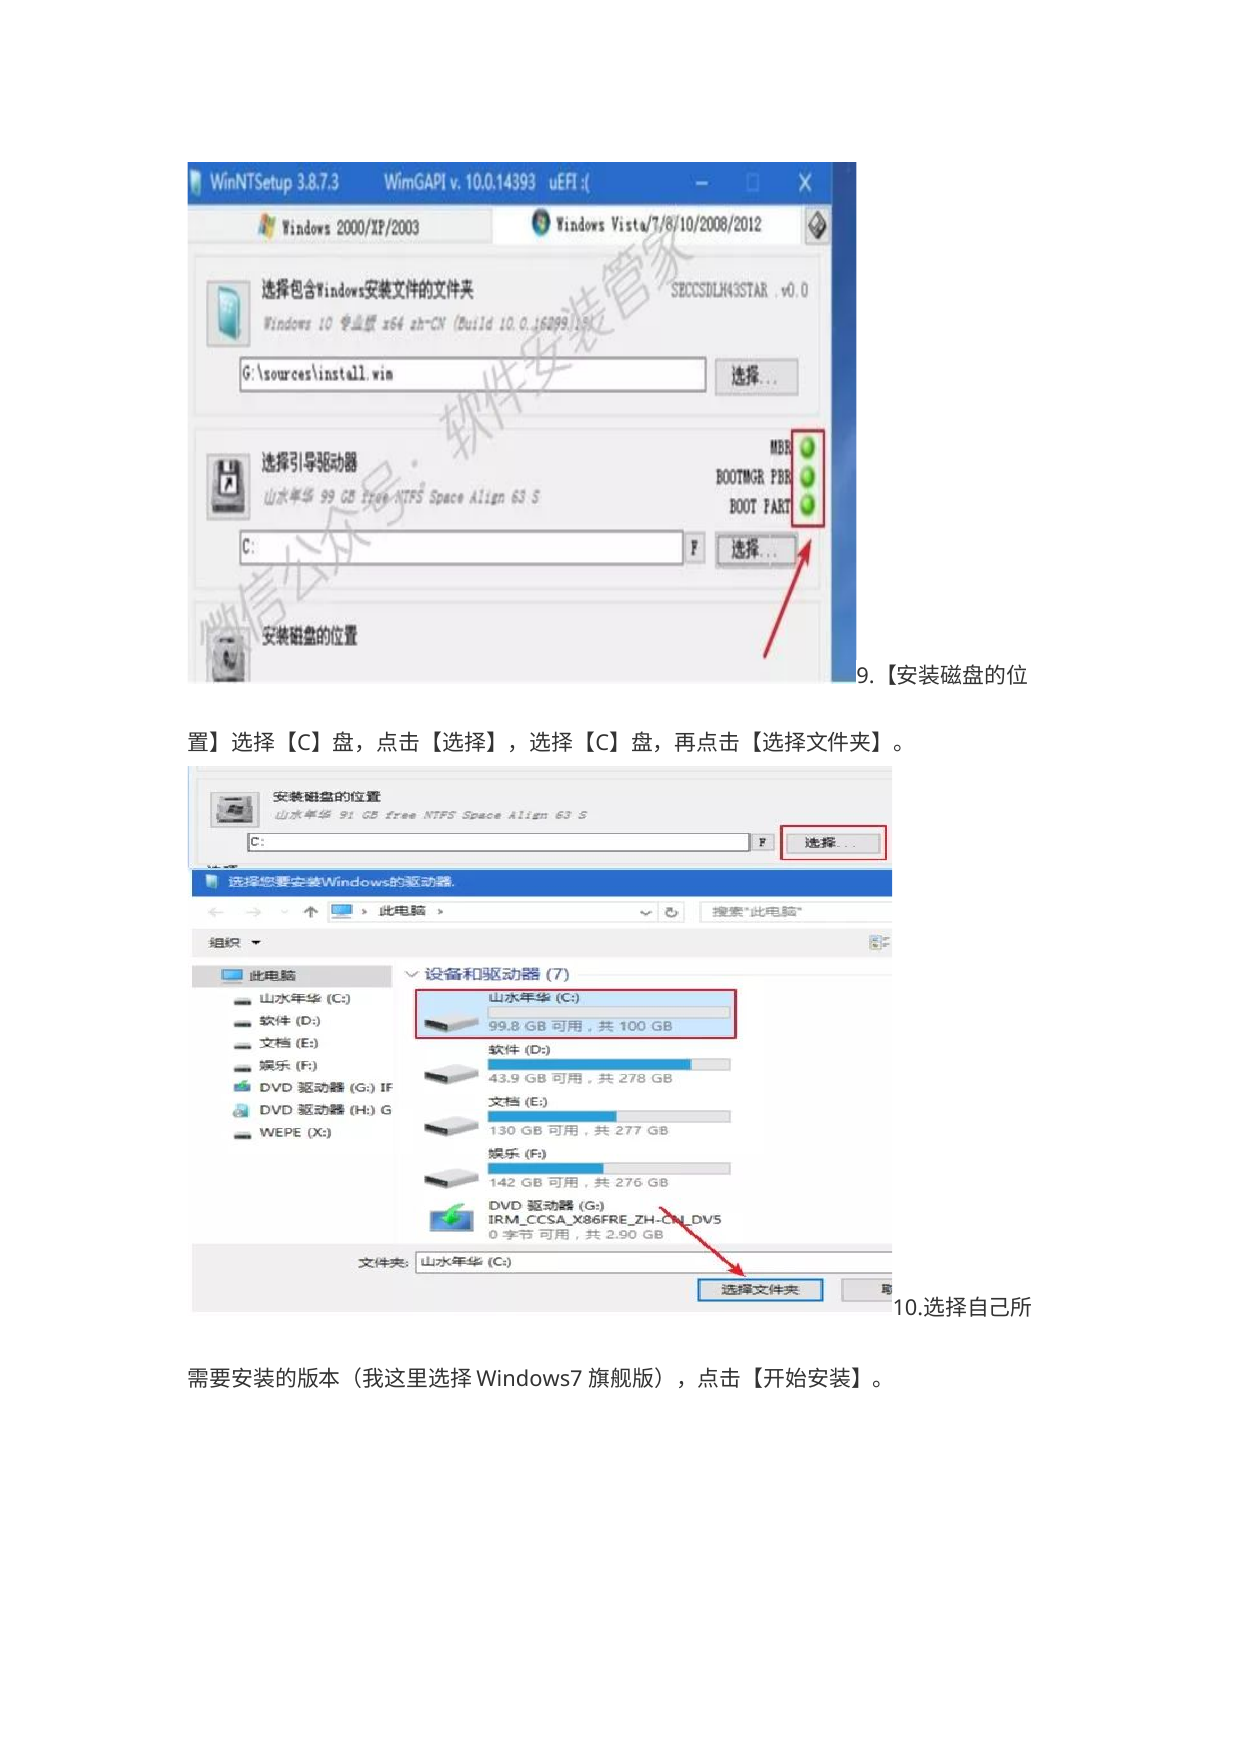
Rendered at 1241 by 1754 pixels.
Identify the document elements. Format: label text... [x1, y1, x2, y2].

picture [187, 766, 893, 1316]
picture [187, 162, 857, 684]
